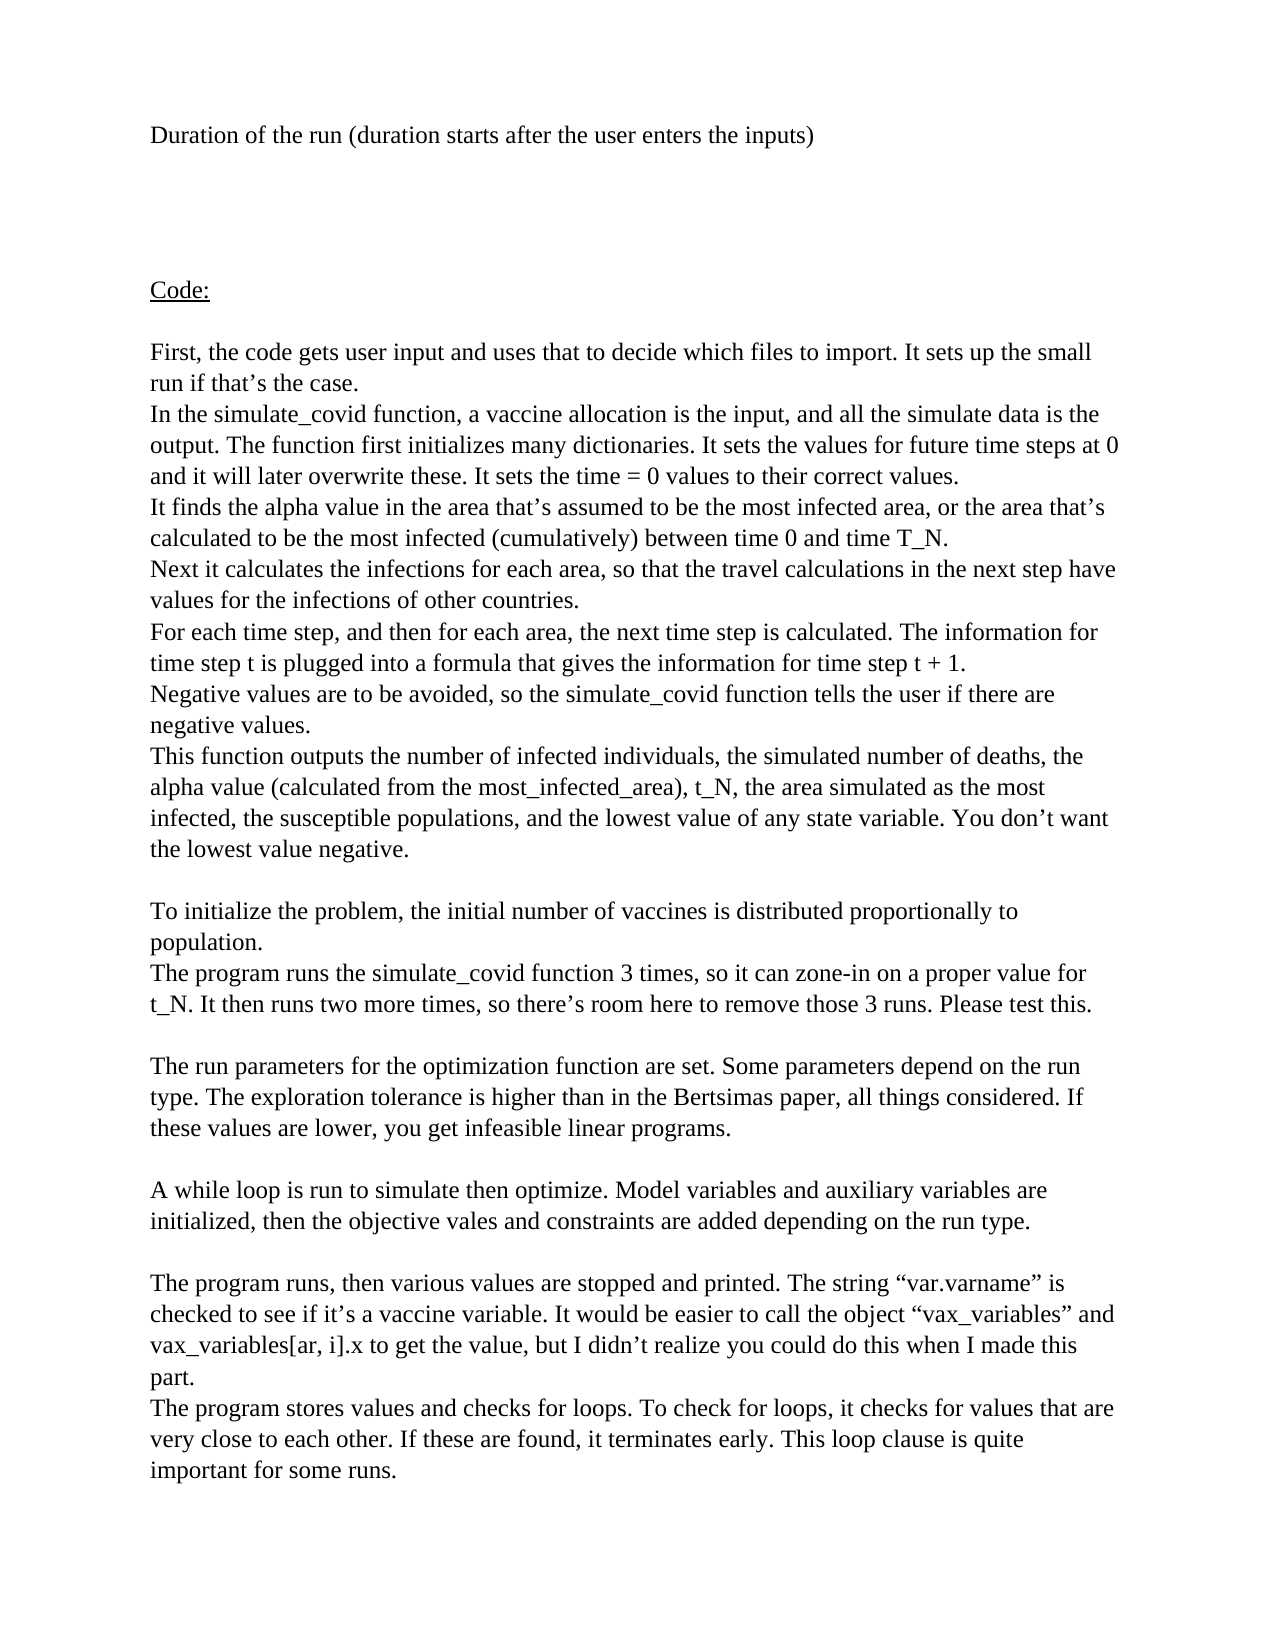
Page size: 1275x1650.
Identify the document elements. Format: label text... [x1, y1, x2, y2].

text The program runs, then various values are stopped and printed. The string “var.varname” is checked to see if it’s a vaccine variable. It would be easier to call the object “vax_variables” and vax_variables[ar, i].x to get the value, but I didn’t realize you could do this when I made this part. [150, 1268, 1125, 1390]
text First, the code gets user input and uses that to decide which files to import. It sets up the small run if that’s the case. [150, 337, 1125, 397]
text For each time step, and then for each area, the next time step is calculated. The information for time step t is plugged into a formula that gives the information for time step t + 1. [150, 617, 1125, 676]
text This function outputs the number of infected individuals, the simulated number of deaths, the alpha value (calculated from the most_infected_area), t_N, the area simulated as the most infected, the susceptible populations, and the lowest value of any state variable. You don’t want the lowest value negative. [150, 741, 1125, 863]
text Duration of the run (duration starts after the user enters the inputs) [150, 120, 1125, 149]
text Code: [150, 275, 1125, 304]
text In the simulate_covid function, a vaccine allocation is the input, and all the simulate data is the output. The function first initializes many dictionaries. It sets the values for future time steps at 0 and it will later overwrite these. It sets the time = 0 values to their correct values. [150, 399, 1125, 490]
text The program runs the simulate_covid function 3 times, so it can zone-in on a proper value for t_N. It then runs two more times, so there’s room here to remove those 3 runs. Please test this. [150, 958, 1125, 1018]
text A while loop is run to simulate then optimize. Model variables and auxiliary variables are initialized, then the objective vales and constraints are added depending on the run type. [150, 1175, 1125, 1235]
text Next it calculates the infections for each area, so that the travel calculations in the next step have values for the infections of other countries. [150, 554, 1125, 614]
text It finds the alpha value in the area that’s assumed to be the most infected area, or the area that’s calculated to be the most infected (cumulatively) between time 0 and time T_N. [150, 492, 1125, 552]
text The program stores values and checks for loops. To check for loops, it checks for values that are very close to each other. If these are found, it terminates early. This loop clause is quite important for some runs. [150, 1393, 1125, 1483]
text To initialize the problem, the initial number of vaccines is distributed proportionally to population. [150, 896, 1125, 956]
text The run parameters for the optimization function are set. Some parameters depend on the run type. The exploration tolerance is higher than in the Bertsimas paper, all things considered. If these values are lower, you get infeasible linear programs. [150, 1051, 1125, 1142]
text Negative values are to be avoided, so the simulate_covid function tells the user if there are negative values. [150, 679, 1125, 738]
